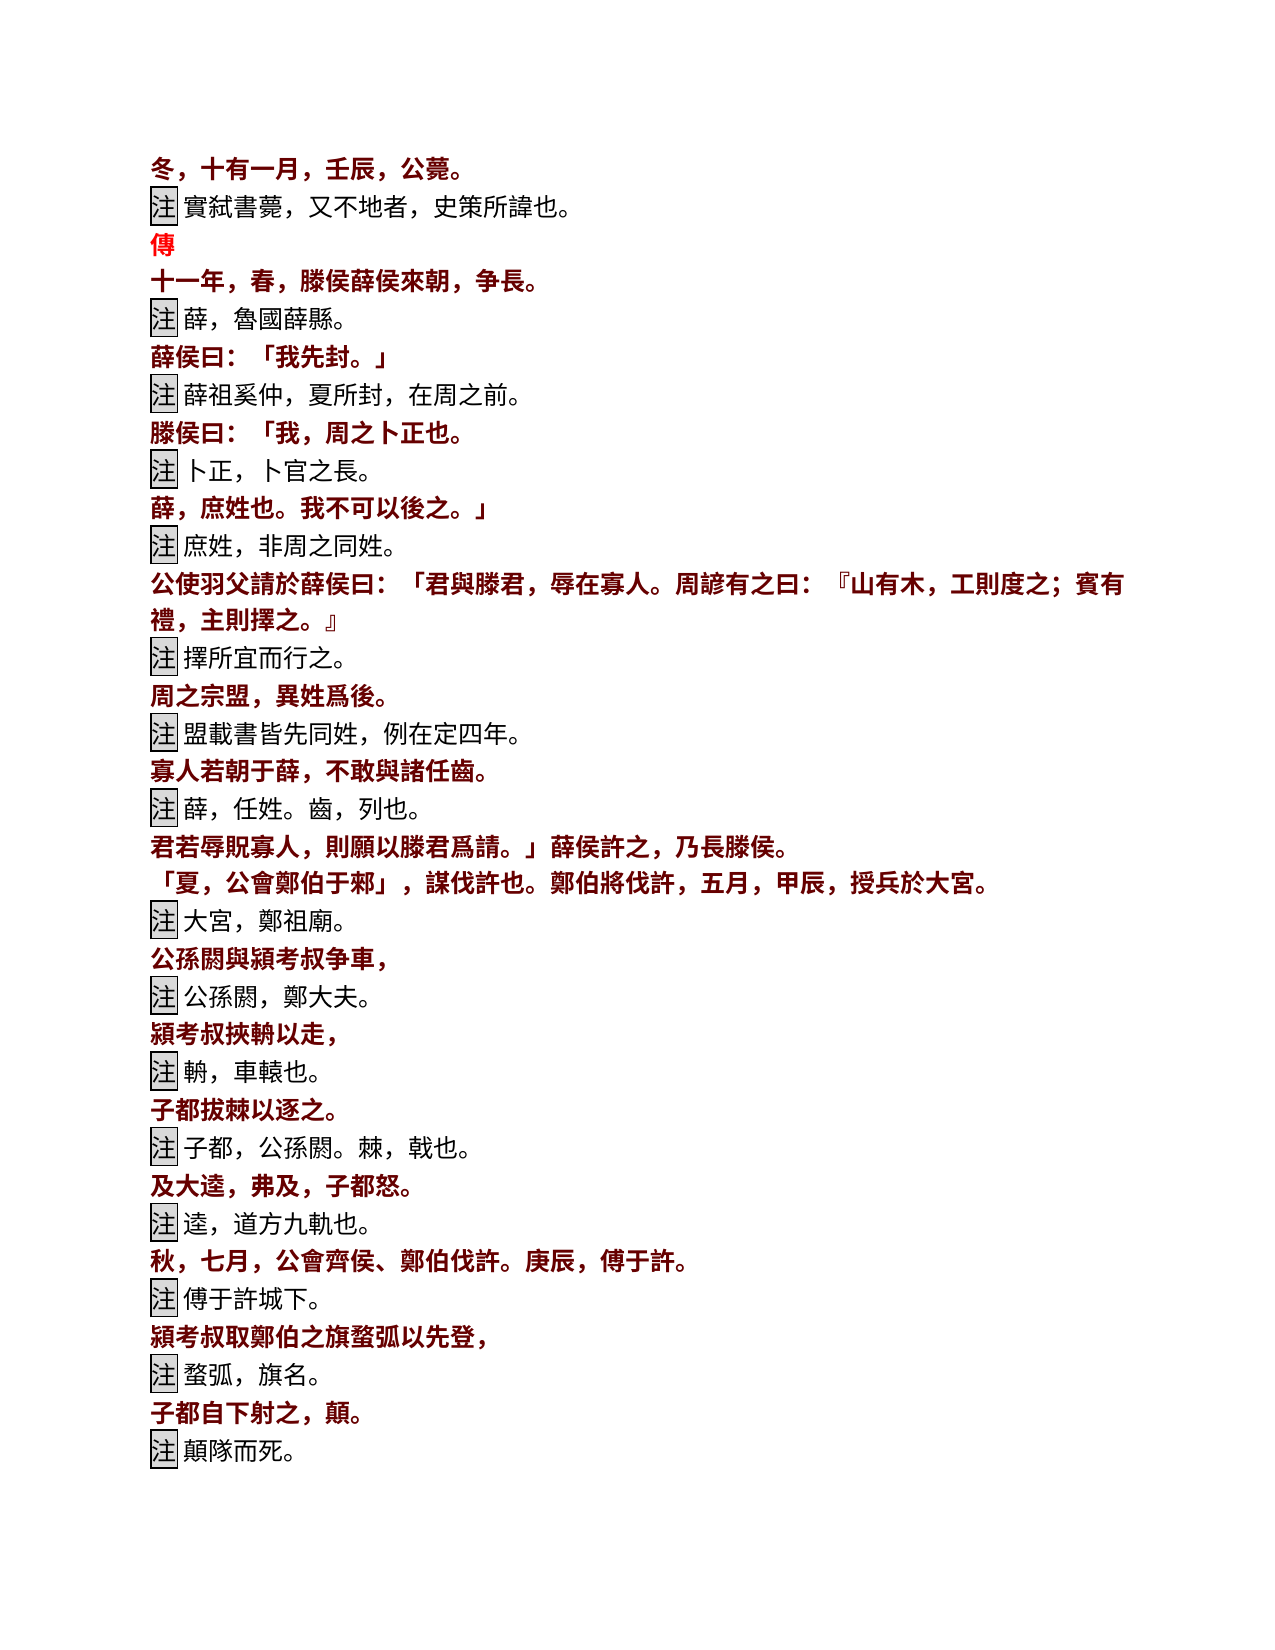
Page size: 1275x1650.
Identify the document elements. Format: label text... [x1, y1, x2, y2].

text 傳 [150, 226, 1125, 262]
text 子都自下射之，顛。 [150, 1393, 1125, 1429]
text 冬，十有一月，壬辰，公薨。 [150, 150, 1125, 186]
text 注 擇所宜而行之。 [178, 637, 1125, 676]
text 秋，七月，公會齊侯、鄭伯伐許。庚辰，傅于許。 [150, 1242, 1125, 1278]
text 「夏，公會鄭伯于郲」，謀伐許也。鄭伯將伐許，五月，甲辰，授兵於大宮。 [150, 864, 1125, 900]
text 十一年，春，滕侯薛侯來朝，争長。 [150, 262, 1125, 298]
text 注 薛，魯國薛縣。 [178, 298, 1125, 337]
text 周之宗盟，異姓爲後。 [150, 676, 1125, 712]
text 注 顛隊而死。 [178, 1429, 1125, 1469]
text 注 公孫閼，鄭大夫。 [178, 976, 1125, 1015]
text 潁考叔取鄭伯之旗蝥弧以先登， [150, 1317, 1125, 1354]
text 注 輈，車轅也。 [178, 1051, 1125, 1091]
text 注 子都，公孫閼。棘，戟也。 [178, 1127, 1125, 1166]
text 及大逵，弗及，子都怒。 [150, 1166, 1125, 1202]
text 子都拔棘以逐之。 [150, 1091, 1125, 1127]
text 君若辱貺寡人，則願以滕君爲請。」薛侯許之，乃長滕侯。 [150, 827, 1125, 864]
text 公孫閼與潁考叔争車， [150, 939, 1125, 976]
text 注 大宮，鄭祖廟。 [178, 900, 1125, 939]
text 注 傅于許城下。 [178, 1278, 1125, 1317]
text 薛，庶姓也。我不可以後之。」 [150, 489, 1125, 525]
text 注 薛祖奚仲，夏所封，在周之前。 [178, 374, 1125, 413]
text 薛侯曰：「我先封。」 [150, 337, 1125, 374]
text 注 蝥弧，旗名。 [178, 1354, 1125, 1393]
text 注 盟載書皆先同姓，例在定四年。 [178, 712, 1125, 752]
text 注 實弑書薨，又不地者，史策所諱也。 [178, 186, 1125, 226]
text 寡人若朝于薛，不敢與諸任齒。 [150, 752, 1125, 788]
text 注 薛，任姓。齒，列也。 [178, 788, 1125, 827]
text 注 庶姓，非周之同姓。 [178, 525, 1125, 564]
text 滕侯曰：「我，周之卜正也。 [150, 413, 1125, 449]
text 潁考叔挾輈以走， [150, 1015, 1125, 1051]
text 注 逵，道方九軌也。 [178, 1202, 1125, 1242]
text 公使羽父請於薛侯曰：「君與滕君，辱在寡人。周諺有之曰：『山有木，工則度之；賓有禮，主則擇之。』 [150, 564, 1125, 637]
text 注 卜正，卜官之長。 [178, 449, 1125, 489]
